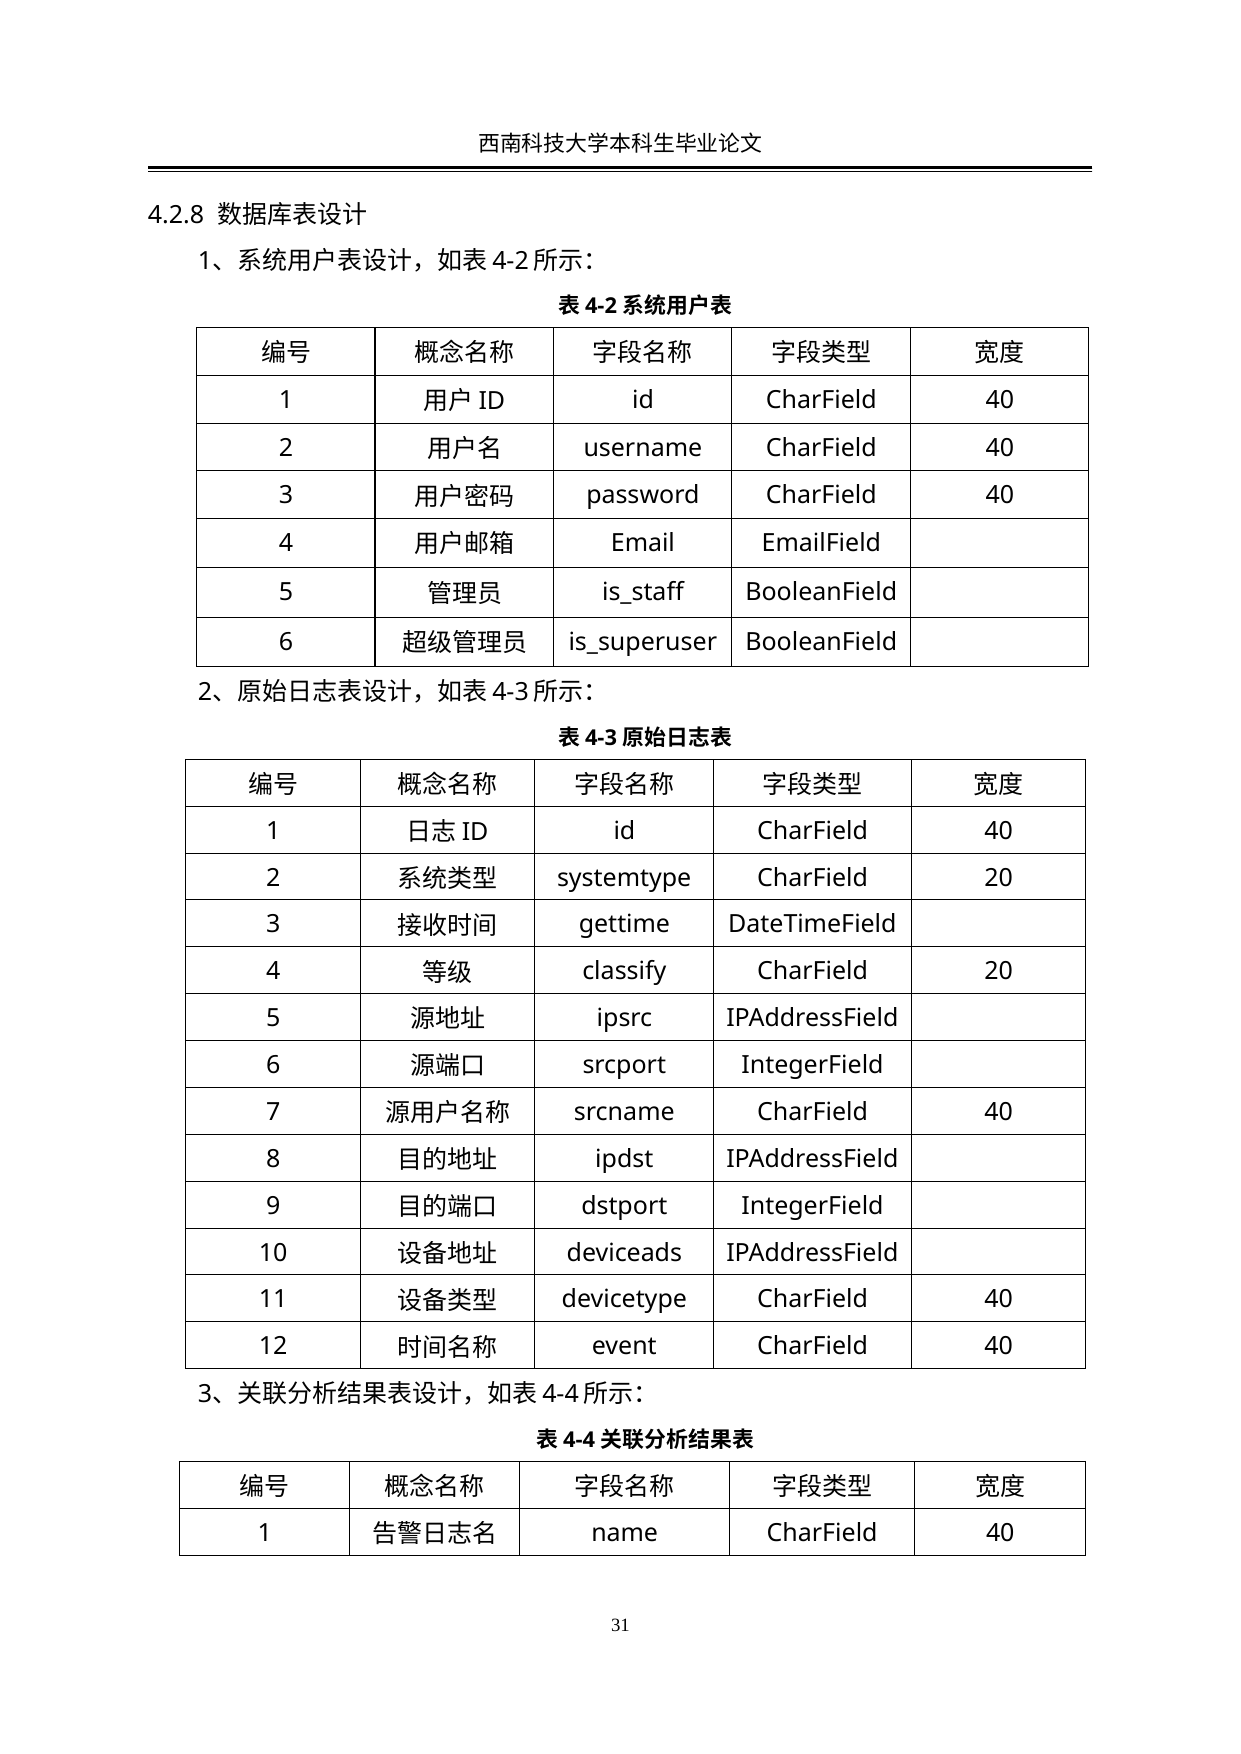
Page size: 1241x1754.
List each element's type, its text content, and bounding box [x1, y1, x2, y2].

table_cell [911, 519, 1088, 567]
table_cell 用户ID [376, 376, 553, 422]
table_cell 6 [197, 618, 374, 666]
table_header 字段名称 [554, 328, 731, 375]
table_cell srcport [535, 1041, 713, 1087]
table_cell is_superuser [554, 618, 731, 666]
table_cell 40 [915, 1509, 1085, 1555]
table_cell devicetype [535, 1275, 713, 1321]
table_cell IPAddressField [714, 994, 911, 1040]
text 表4-3 原始日志表 [148, 713, 1092, 759]
table_cell 10 [186, 1229, 360, 1274]
table_cell 目的端口 [361, 1182, 534, 1227]
table_cell 设备类型 [361, 1275, 534, 1321]
table_header 宽度 [911, 328, 1088, 375]
table_cell deviceads [535, 1229, 713, 1274]
table_cell 源端口 [361, 1041, 534, 1087]
table_cell 4 [186, 947, 360, 993]
table_cell [912, 900, 1085, 946]
table_cell CharField [714, 1088, 911, 1134]
table_header 编号 [180, 1462, 349, 1508]
table_cell 40 [912, 1275, 1085, 1321]
table_cell 日志ID [361, 807, 534, 852]
table_cell srcname [535, 1088, 713, 1134]
table_cell name [520, 1509, 729, 1555]
table_cell Email [554, 519, 731, 567]
table_cell 20 [912, 854, 1085, 899]
table_cell 设备地址 [361, 1229, 534, 1274]
table_cell 用户邮箱 [376, 519, 553, 567]
table_cell 3 [186, 900, 360, 946]
table_cell 5 [197, 568, 374, 617]
table_cell [912, 1041, 1085, 1087]
table_cell 40 [912, 1322, 1085, 1368]
table_cell ipsrc [535, 994, 713, 1040]
table_cell 12 [186, 1322, 360, 1368]
table_cell 源用户名称 [361, 1088, 534, 1134]
table_cell 40 [912, 807, 1085, 852]
table_cell CharField [732, 471, 910, 518]
table_cell is_staff [554, 568, 731, 617]
table_cell BooleanField [732, 618, 910, 666]
table_cell 3 [197, 471, 374, 518]
table_header 字段类型 [732, 328, 910, 375]
table_cell password [554, 471, 731, 518]
table_cell 等级 [361, 947, 534, 993]
table_cell [911, 568, 1088, 617]
text 表4-2 系统用户表 [148, 281, 1092, 327]
table_cell systemtype [535, 854, 713, 899]
table_cell CharField [714, 1322, 911, 1368]
text 表4-4 关联分析结果表 [148, 1415, 1092, 1461]
table_cell [912, 994, 1085, 1040]
table_cell [911, 618, 1088, 666]
table_cell 目的地址 [361, 1135, 534, 1181]
table_cell 5 [186, 994, 360, 1040]
table_cell IPAddressField [714, 1135, 911, 1181]
text 1、系统用户表设计，如表4-2所示： [148, 235, 1092, 281]
table_cell 管理员 [376, 568, 553, 617]
table_cell gettime [535, 900, 713, 946]
table_cell 4 [197, 519, 374, 567]
table_header 概念名称 [376, 328, 553, 375]
table_cell 用户名 [376, 424, 553, 470]
table_header 概念名称 [361, 760, 534, 806]
table_cell CharField [732, 424, 910, 470]
table_header 字段类型 [730, 1462, 914, 1508]
table_header 概念名称 [350, 1462, 519, 1508]
table_header 字段名称 [520, 1462, 729, 1508]
table_header 字段类型 [714, 760, 911, 806]
table_cell ipdst [535, 1135, 713, 1181]
table_cell 8 [186, 1135, 360, 1181]
table_cell 40 [911, 424, 1088, 470]
table_cell 1 [180, 1509, 349, 1555]
table_cell 7 [186, 1088, 360, 1134]
table_header 宽度 [915, 1462, 1085, 1508]
text 2、原始日志表设计，如表4-3所示： [148, 667, 1092, 713]
table_cell event [535, 1322, 713, 1368]
table_cell EmailField [732, 519, 910, 567]
table_cell 1 [186, 807, 360, 852]
table_cell 时间名称 [361, 1322, 534, 1368]
table_cell CharField [730, 1509, 914, 1555]
table_cell 6 [186, 1041, 360, 1087]
table_cell 1 [197, 376, 374, 422]
table_cell [912, 1229, 1085, 1274]
table_header 编号 [186, 760, 360, 806]
table_cell 告警日志名 [350, 1509, 519, 1555]
table_header 编号 [197, 328, 374, 375]
table_cell IPAddressField [714, 1229, 911, 1274]
table_cell IntegerField [714, 1041, 911, 1087]
table_cell 用户密码 [376, 471, 553, 518]
table_cell CharField [714, 947, 911, 993]
table_cell id [535, 807, 713, 852]
table_cell 源地址 [361, 994, 534, 1040]
table_cell 9 [186, 1182, 360, 1227]
table_cell dstport [535, 1182, 713, 1227]
table_cell 系统类型 [361, 854, 534, 899]
table_cell IntegerField [714, 1182, 911, 1227]
table_cell DateTimeField [714, 900, 911, 946]
table_cell 40 [912, 1088, 1085, 1134]
table_cell 接收时间 [361, 900, 534, 946]
table_cell 20 [912, 947, 1085, 993]
table_cell id [554, 376, 731, 422]
table_cell 2 [186, 854, 360, 899]
text 4.2.8 数据库表设计 [148, 189, 1092, 235]
table_cell [912, 1135, 1085, 1181]
table_header 字段名称 [535, 760, 713, 806]
table_cell CharField [714, 854, 911, 899]
table_cell 超级管理员 [376, 618, 553, 666]
table_cell 11 [186, 1275, 360, 1321]
table_cell BooleanField [732, 568, 910, 617]
table_cell classify [535, 947, 713, 993]
table_header 宽度 [912, 760, 1085, 806]
table_cell CharField [714, 1275, 911, 1321]
table_cell CharField [714, 807, 911, 852]
table_cell username [554, 424, 731, 470]
table_cell 40 [911, 376, 1088, 422]
table_cell 40 [911, 471, 1088, 518]
table_cell CharField [732, 376, 910, 422]
table_cell [912, 1182, 1085, 1227]
table_cell 2 [197, 424, 374, 470]
text 3、关联分析结果表设计，如表4-4所示： [148, 1369, 1092, 1415]
